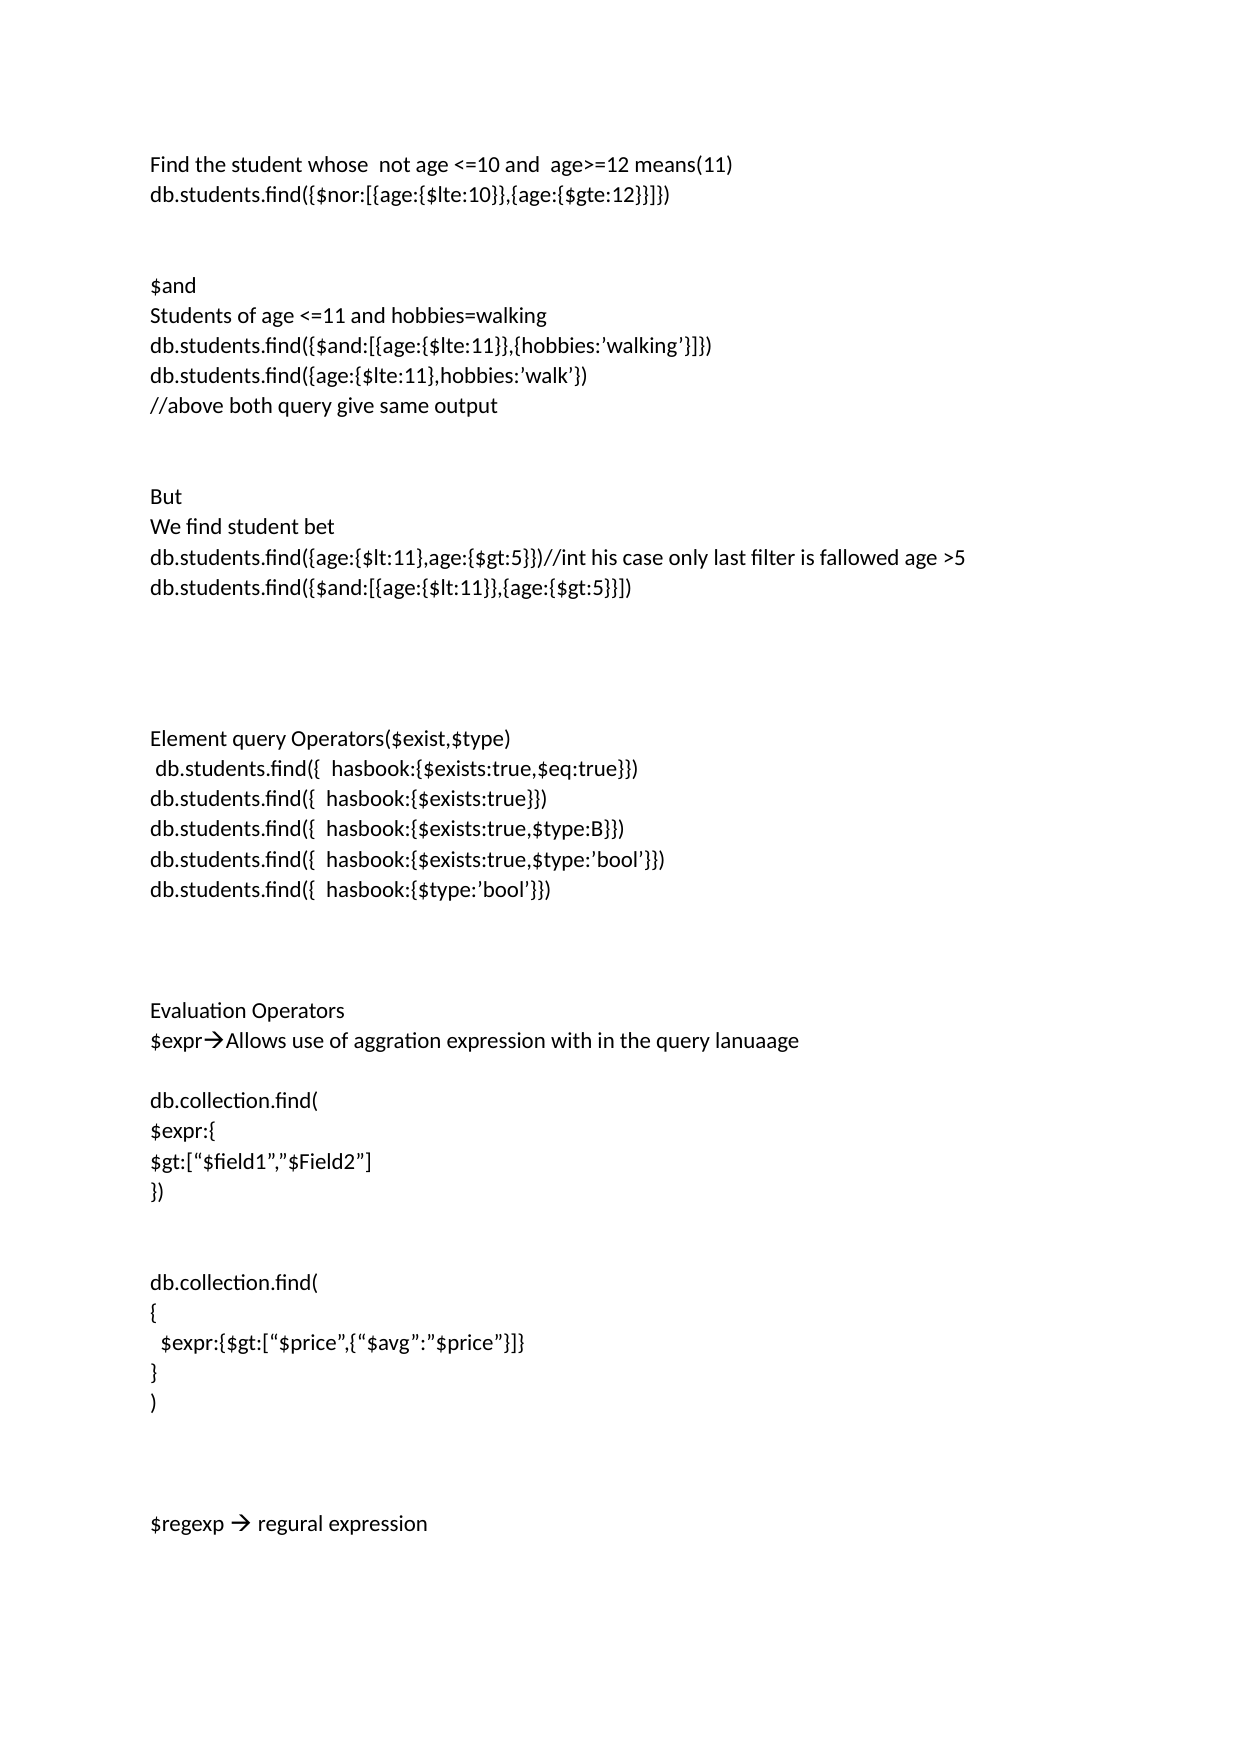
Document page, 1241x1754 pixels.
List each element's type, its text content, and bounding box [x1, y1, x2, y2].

text $expr:{$gt:[“$price”,{“$avg”:”$price”}]} [150, 1328, 1090, 1356]
text } [150, 1358, 1090, 1386]
text Find the student whose not age <=10 and age>=12 means(11) [150, 150, 1090, 178]
text Element query Operators($exist,$type) [150, 724, 1090, 752]
text { [150, 1298, 1090, 1326]
text $expr:{ [150, 1117, 1090, 1145]
text db.students.find({ hasbook:{$exists:true,$type:’bool’}}) [150, 845, 1090, 873]
text db.collection.find( [150, 1086, 1090, 1114]
text db.collection.find( [150, 1268, 1090, 1296]
text db.students.find({ hasbook:{$type:’bool’}}) [150, 875, 1090, 903]
text $gt:[“$field1”,”$Field2”] [150, 1147, 1090, 1175]
text db.students.find({age:{$lte:11},hobbies:’walk’}) [150, 361, 1090, 389]
text db.students.find({ hasbook:{$exists:true,$type:B}}) [150, 814, 1090, 843]
text db.students.find({$and:[{age:{$lte:11}},{hobbies:’walking’}]}) [150, 331, 1090, 359]
text db.students.find({$and:[{age:{$lt:11}},{age:{$gt:5}}]) [150, 573, 1090, 601]
text db.students.find({ hasbook:{$exists:true}}) [150, 784, 1090, 812]
text We find student bet [150, 512, 1090, 541]
text $and [150, 271, 1090, 299]
text $exprAllows use of aggration expression with in the query lanuaage [150, 1026, 1090, 1054]
text }) [150, 1177, 1090, 1205]
text db.students.find({$nor:[{age:{$lte:10}},{age:{$gte:12}}]}) [150, 180, 1090, 208]
text Students of age <=11 and hobbies=walking [150, 301, 1090, 329]
text //above both query give same output [150, 392, 1090, 420]
text Evaluation Operators [150, 996, 1090, 1024]
text db.students.find({ hasbook:{$exists:true,$eq:true}}) [150, 754, 1090, 782]
text $regexp regural expression [150, 1509, 1090, 1537]
text But [150, 482, 1090, 510]
text ) [150, 1388, 1090, 1417]
text db.students.find({age:{$lt:11},age:{$gt:5}})//int his case only last filter is fallowed age >5 [150, 543, 1090, 571]
